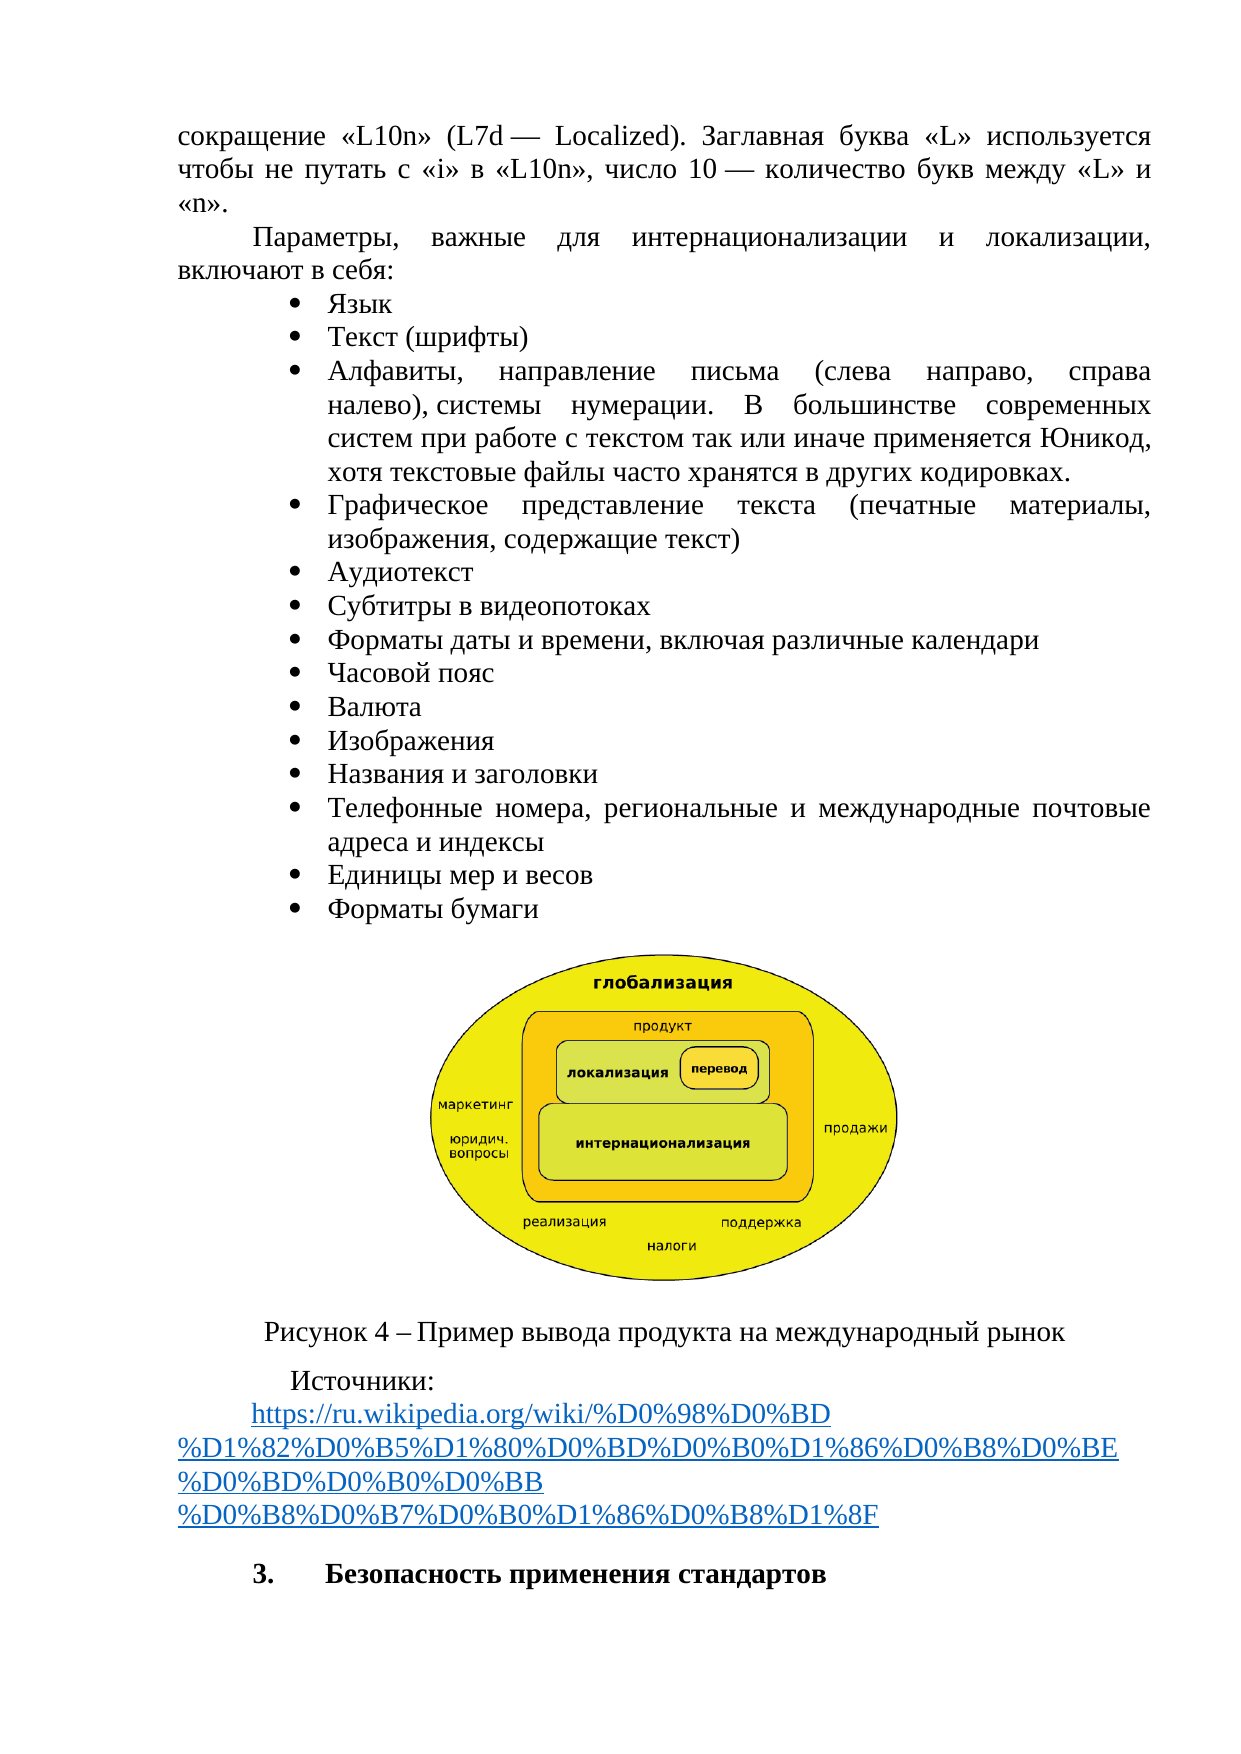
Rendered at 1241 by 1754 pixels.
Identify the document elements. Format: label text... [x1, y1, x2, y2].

list Форматы даты и времени, включая различные календари [290, 622, 1152, 656]
list Телефонные номера, региональные и международные почтовые адреса и индексы [290, 790, 1152, 857]
text Источники: [290, 1363, 1152, 1397]
list Валюта [290, 689, 1152, 723]
list Аудиотекст [290, 554, 1152, 588]
list Графическое представление текста (печатные материалы, изображения, содержащие текст) [290, 487, 1152, 554]
list Субтитры в видеопотоках [290, 588, 1152, 622]
text Параметры, важные для интернационализации и локализации, включают в себя: [177, 219, 1152, 286]
text https://ru.wikipedia.org/wiki/%D0%98%D0%BD%D1%82%D0%B5%D1%80%D0%BD%D0%B0%D1%86%D0%B8%D0%BE%D0%BD%D0%B0%D0%BB%D0%B8%D0%B7%D0%B0%D1%86%D0%B8%D1%8F [177, 1397, 1152, 1531]
list Язык [290, 286, 1152, 319]
text Рисунок 4 – Пример вывода продукта на международный рынок [177, 1314, 1152, 1348]
list Названия и заголовки [290, 756, 1152, 790]
list Форматы бумаги [290, 891, 1152, 924]
list Безопасность применения стандартов [177, 1556, 1152, 1589]
list Текст (шрифты) [290, 319, 1152, 353]
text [177, 118, 1152, 219]
list Алфавиты, направление письма (слева направо, справа налево), системы нумерации. В большинстве современных систем при работе с текстом так или иначе применяется Юникод, хотя текстовые файлы часто хранятся в других кодировках. [290, 353, 1152, 487]
picture [411, 937, 918, 1300]
list Часовой пояс [290, 656, 1152, 689]
list Единицы мер и весов [290, 857, 1152, 891]
list Изображения [290, 723, 1152, 756]
